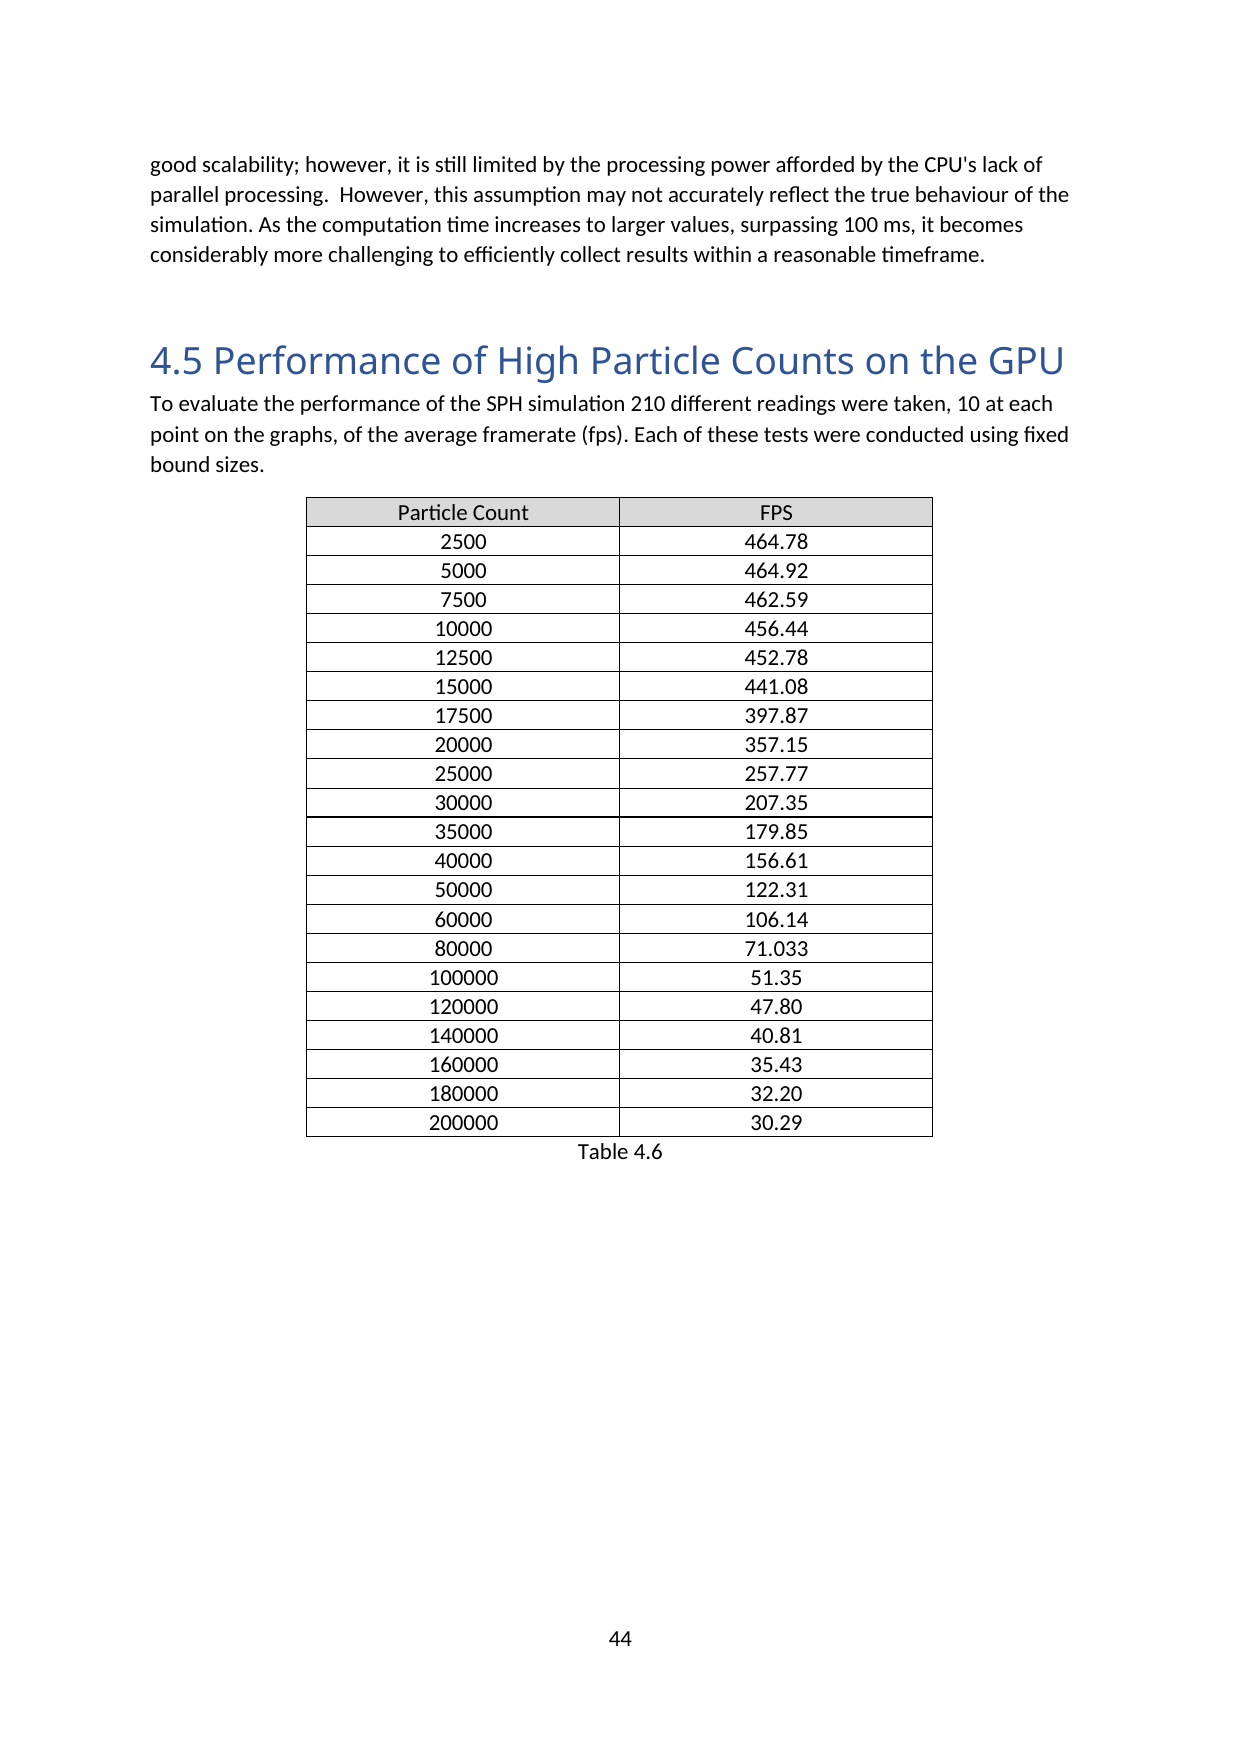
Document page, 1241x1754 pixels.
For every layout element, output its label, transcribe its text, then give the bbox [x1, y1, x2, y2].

text To evaluate the performance of the SPH simulation 210 different readings were taken, 10 at each point on the graphs, of the average framerate (fps). Each of these tests were conducted using fixed bound sizes. [150, 389, 1090, 478]
table_cell 180000 [307, 1079, 619, 1107]
table_cell 32.20 [620, 1079, 932, 1107]
subtitle 4.5 Performance of High Particle Counts on the GPU [150, 334, 1090, 385]
table_header Particle Count [307, 498, 619, 526]
table_cell 464.92 [620, 556, 932, 584]
table_cell 100000 [307, 963, 619, 991]
table_cell 50000 [307, 876, 619, 904]
table_cell 60000 [307, 905, 619, 933]
table_cell 30.29 [620, 1108, 932, 1136]
table_cell 207.35 [620, 789, 932, 816]
table_cell 40.81 [620, 1021, 932, 1049]
table_cell 106.14 [620, 905, 932, 933]
table_cell 357.15 [620, 730, 932, 758]
table_cell 2500 [307, 527, 619, 555]
table_cell 80000 [307, 934, 619, 962]
table_cell 120000 [307, 992, 619, 1020]
table_cell 25000 [307, 759, 619, 787]
table_cell 51.35 [620, 963, 932, 991]
table_cell 20000 [307, 730, 619, 758]
table_cell 35.43 [620, 1050, 932, 1078]
table_cell 179.85 [620, 818, 932, 846]
table_cell 397.87 [620, 701, 932, 729]
table_cell 140000 [307, 1021, 619, 1049]
table_cell 10000 [307, 614, 619, 642]
table_cell 156.61 [620, 847, 932, 874]
text Table 4.6 [150, 1137, 1090, 1165]
table_cell 71.033 [620, 934, 932, 962]
table_cell 35000 [307, 818, 619, 846]
table_cell 7500 [307, 585, 619, 613]
table_header FPS [620, 498, 932, 526]
table_cell 12500 [307, 643, 619, 671]
table_cell 160000 [307, 1050, 619, 1078]
table_cell 462.59 [620, 585, 932, 613]
table_cell 5000 [307, 556, 619, 584]
table_cell 456.44 [620, 614, 932, 642]
table_cell 40000 [307, 847, 619, 874]
table_cell 441.08 [620, 672, 932, 700]
table_cell 15000 [307, 672, 619, 700]
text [150, 150, 1090, 269]
table_cell 30000 [307, 789, 619, 816]
table_cell 47.80 [620, 992, 932, 1020]
table_cell 452.78 [620, 643, 932, 671]
table_cell 122.31 [620, 876, 932, 904]
table_cell 200000 [307, 1108, 619, 1136]
table_cell 257.77 [620, 759, 932, 787]
table_cell 464.78 [620, 527, 932, 555]
table_cell 17500 [307, 701, 619, 729]
